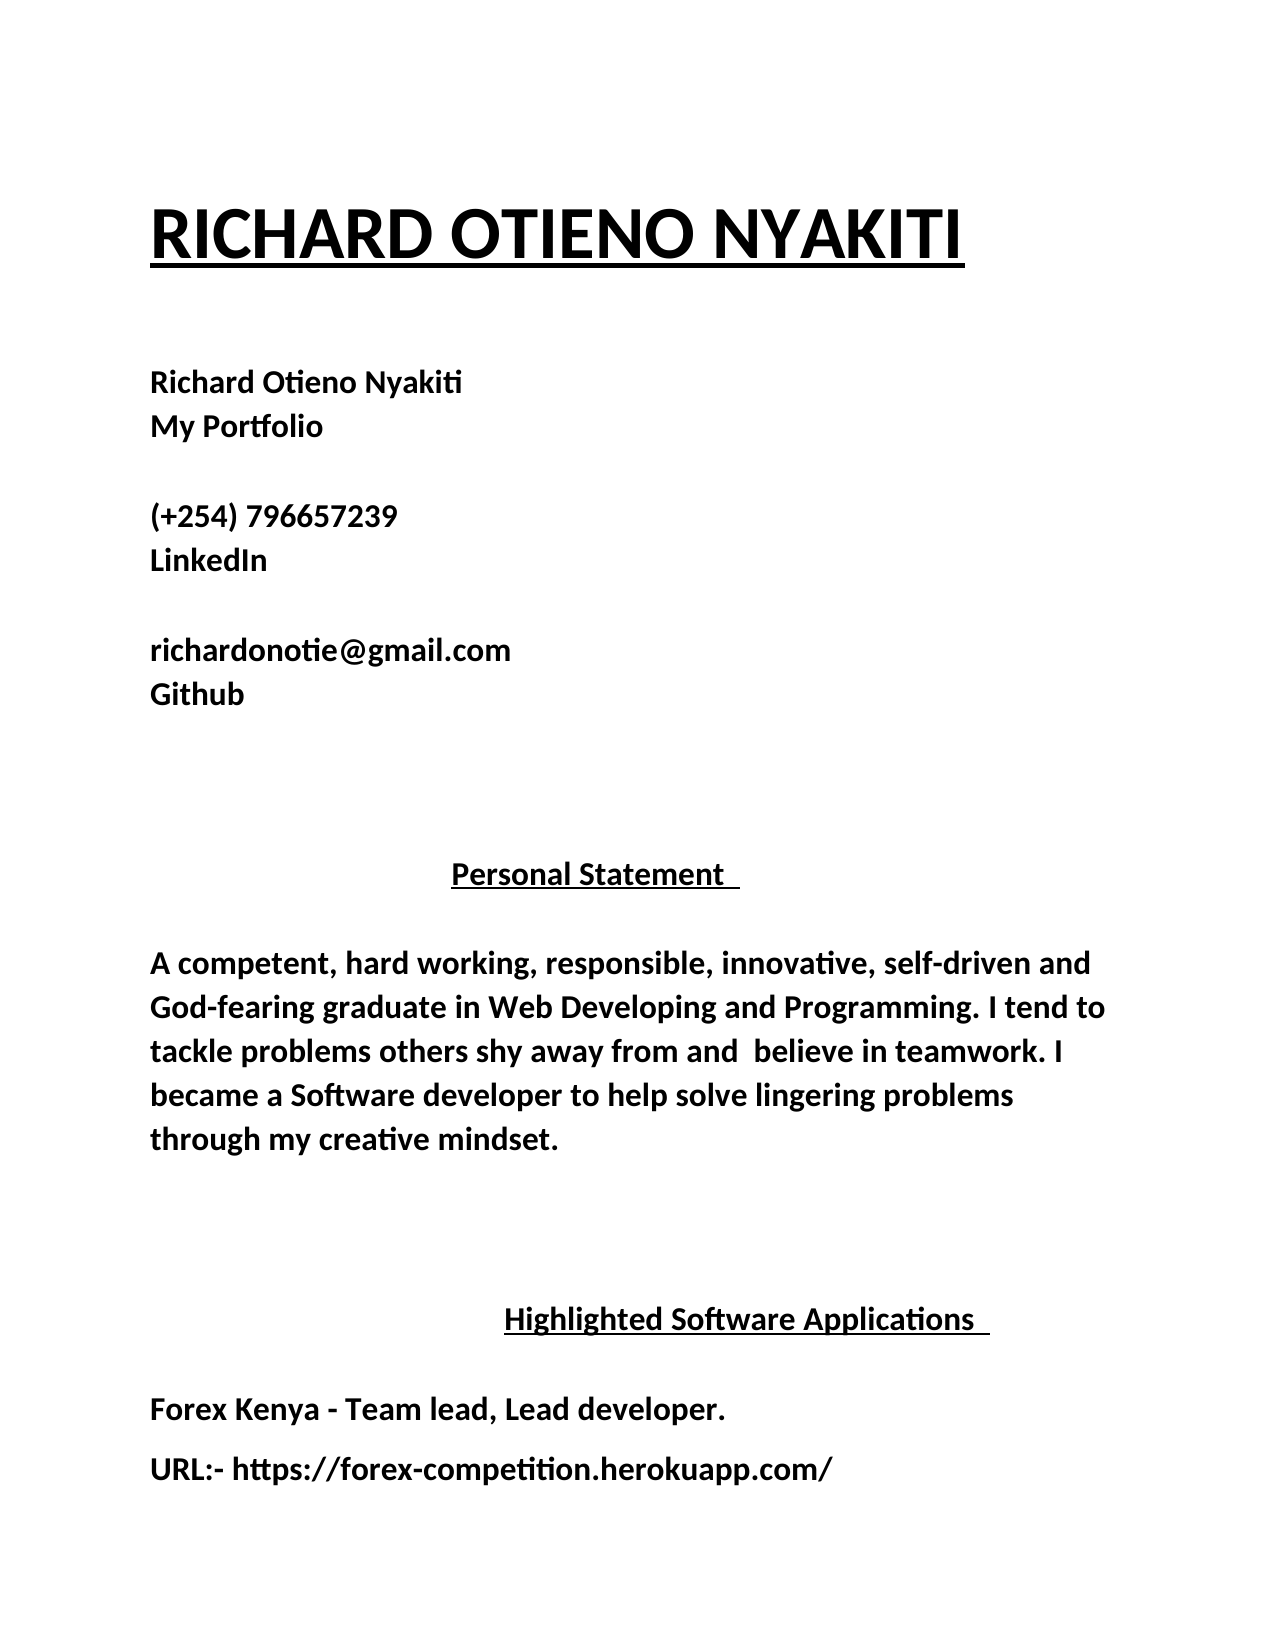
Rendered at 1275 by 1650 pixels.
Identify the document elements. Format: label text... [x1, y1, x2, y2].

text RICHARD OTIENO NYAKITI [150, 150, 1125, 277]
text Richard Otieno Nyakiti My​ ​Portfolio [150, 361, 1125, 476]
text Forex​ ​Kenya​ ​-​ ​Team​ ​lead,​ ​Lead​ ​developer. [150, 1387, 1125, 1428]
text richardonotie@gmail.com Github [150, 629, 1125, 744]
text (+254)​ ​796657239 LinkedIn [150, 495, 1125, 610]
text A​ ​competent,​ ​hard​ ​working,​ ​responsible,​ ​innovative,​ ​self-driven​ ​and​ ​God-fearing​ ​graduate​ ​in​ ​​​Web​ ​Developing​ ​and​ ​Programming.​ ​I​ ​tend​ ​to​ ​tackle​ ​problems​ ​others​ ​shy​ ​away​ ​from​ ​and believe​ ​in​ ​teamwork.​ ​I​ ​became​ ​a​ ​Software​ ​developer​ ​to​ ​help​ ​solve​ ​lingering​ ​problems​ ​through my​ ​creative​ ​mindset. [150, 942, 1125, 1189]
text URL:-​ ​​https://forex-competition.herokuapp.com/ [150, 1448, 1125, 1489]
text Highlighted​ ​Software​ ​Applications [150, 1298, 1125, 1369]
text Personal​ ​Statement [150, 852, 1125, 923]
